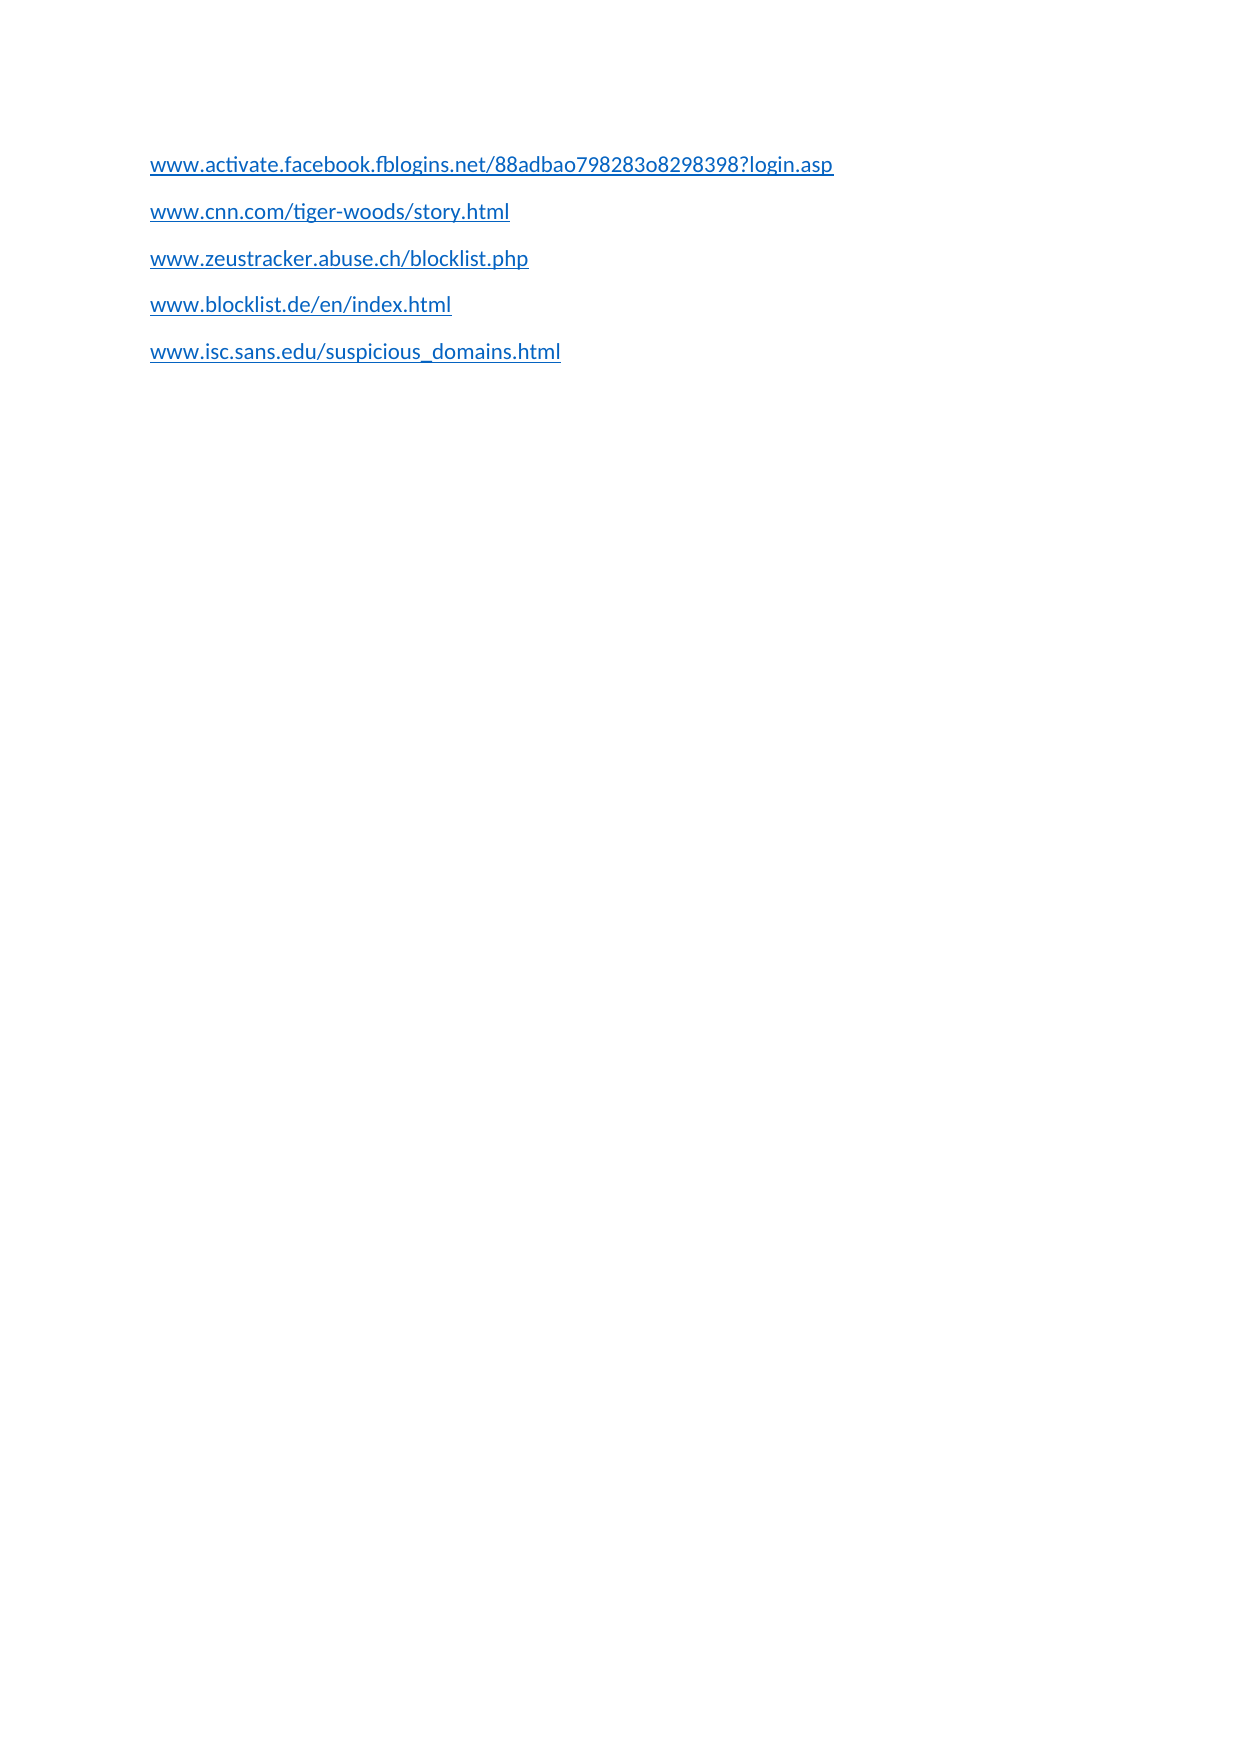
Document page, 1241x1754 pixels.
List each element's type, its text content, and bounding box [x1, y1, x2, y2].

text www.isc.sans.edu/suspicious_domains.html [150, 337, 1090, 366]
text www.blocklist.de/en/index.html [150, 291, 1090, 319]
text www.activate.facebook.fblogins.net/88adbao798283o8298398?login.asp [150, 150, 1090, 178]
text www.zeustracker.abuse.ch/blocklist.php [150, 244, 1090, 272]
text www.cnn.com/tiger-woods/story.html [150, 197, 1090, 225]
